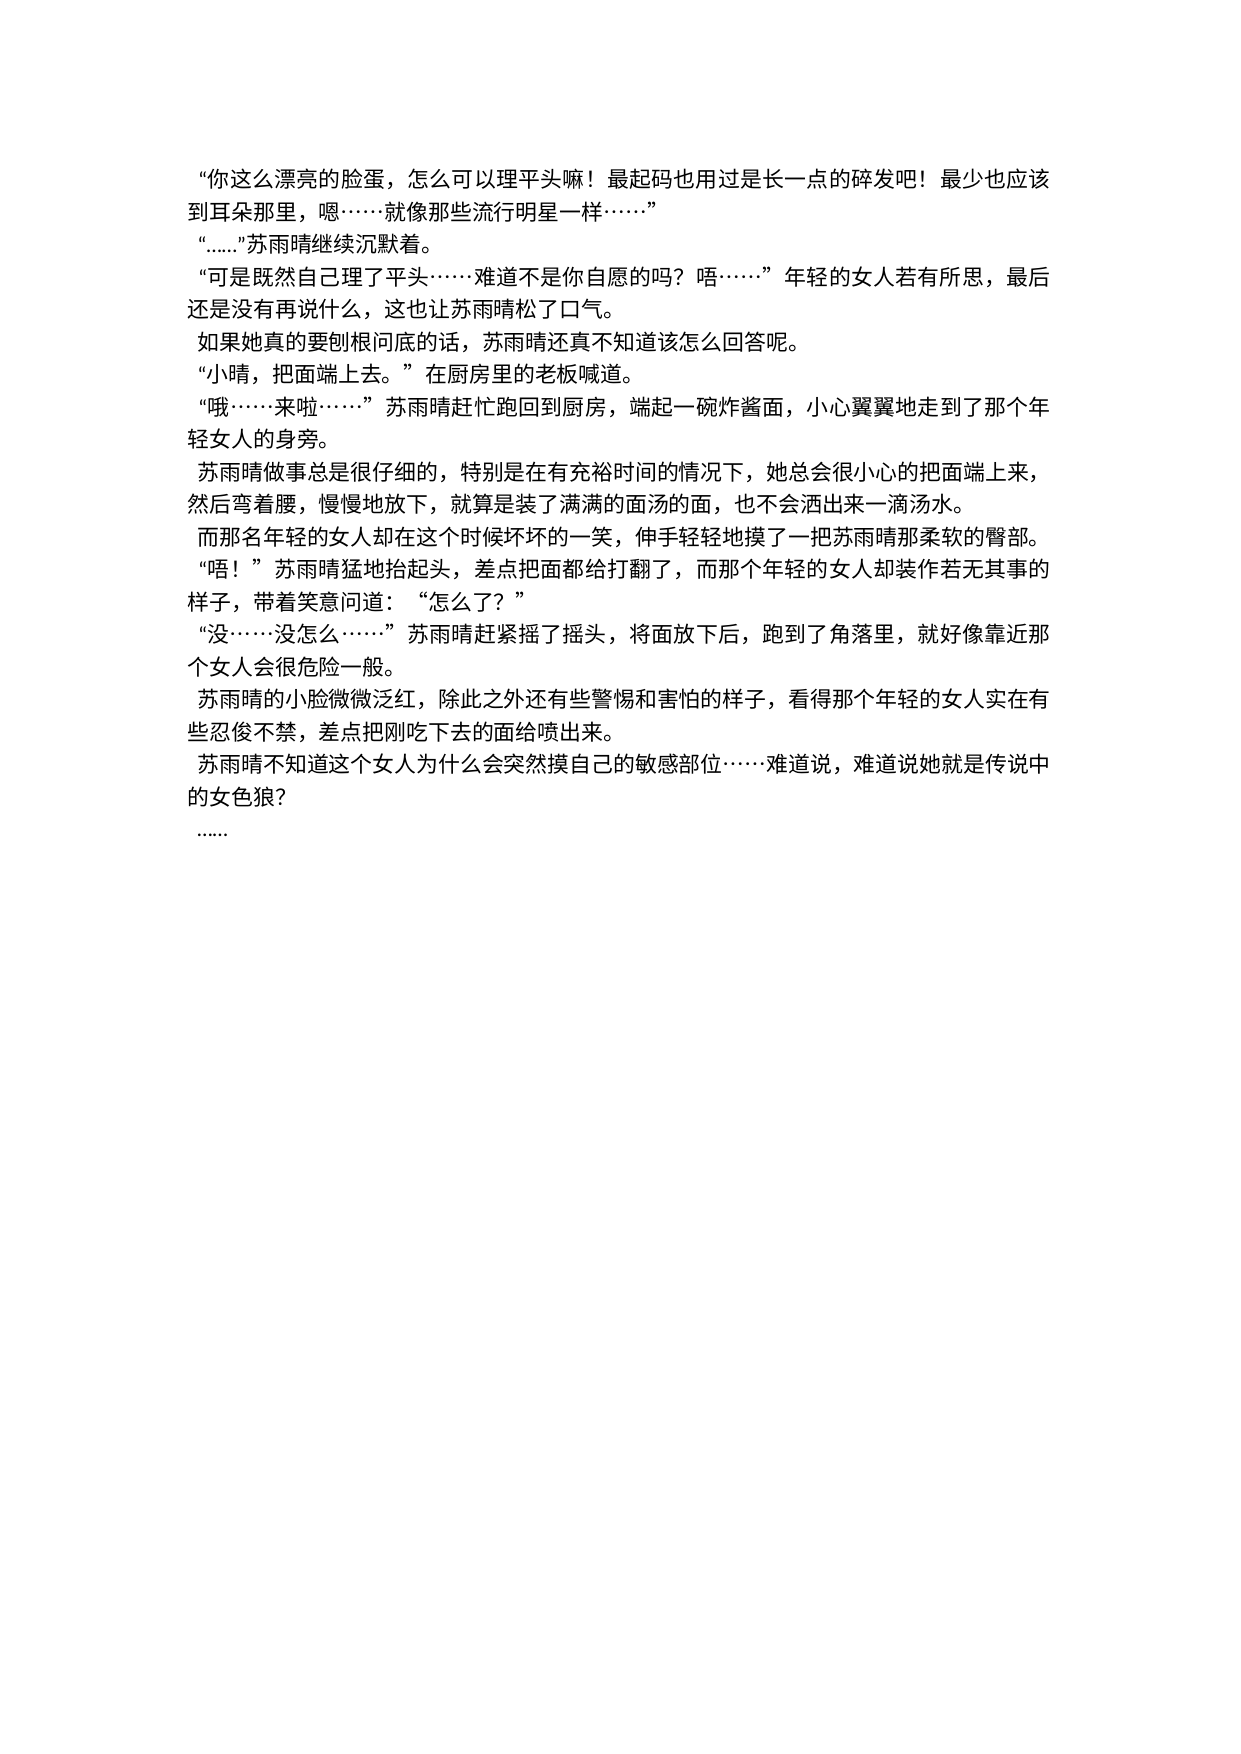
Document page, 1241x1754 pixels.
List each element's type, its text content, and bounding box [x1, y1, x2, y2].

text “没……没怎么……”苏雨晴赶紧摇了摇头，将面放下后，跑到了角落里，就好像靠近那个女人会很危险一般。 [187, 617, 1053, 682]
text “可是既然自己理了平头……难道不是你自愿的吗？唔……”年轻的女人若有所思，最后还是没有再说什么，这也让苏雨晴松了口气。 [187, 259, 1053, 324]
text 如果她真的要刨根问底的话，苏雨晴还真不知道该怎么回答呢。 [187, 324, 1053, 357]
text “……”苏雨晴继续沉默着。 [187, 227, 1053, 259]
text 而那名年轻的女人却在这个时候坏坏的一笑，伸手轻轻地摸了一把苏雨晴那柔软的臀部。 [187, 519, 1053, 552]
text 苏雨晴的小脸微微泛红，除此之外还有些警惕和害怕的样子，看得那个年轻的女人实在有些忍俊不禁，差点把刚吃下去的面给喷出来。 [187, 682, 1053, 747]
text “唔！”苏雨晴猛地抬起头，差点把面都给打翻了，而那个年轻的女人却装作若无其事的样子，带着笑意问道：“怎么了？” [187, 552, 1053, 617]
text 苏雨晴做事总是很仔细的，特别是在有充裕时间的情况下，她总会很小心的把面端上来，然后弯着腰，慢慢地放下，就算是装了满满的面汤的面，也不会洒出来一滴汤水。 [187, 454, 1053, 519]
text 苏雨晴不知道这个女人为什么会突然摸自己的敏感部位……难道说，难道说她就是传说中的女色狼？ [187, 747, 1053, 812]
text “你这么漂亮的脸蛋，怎么可以理平头嘛！最起码也用过是长一点的碎发吧！最少也应该到耳朵那里，嗯……就像那些流行明星一样……” [187, 162, 1053, 227]
text …… [187, 812, 1053, 844]
text “小晴，把面端上去。”在厨房里的老板喊道。 [187, 357, 1053, 389]
text “哦……来啦……”苏雨晴赶忙跑回到厨房，端起一碗炸酱面，小心翼翼地走到了那个年轻女人的身旁。 [187, 389, 1053, 454]
